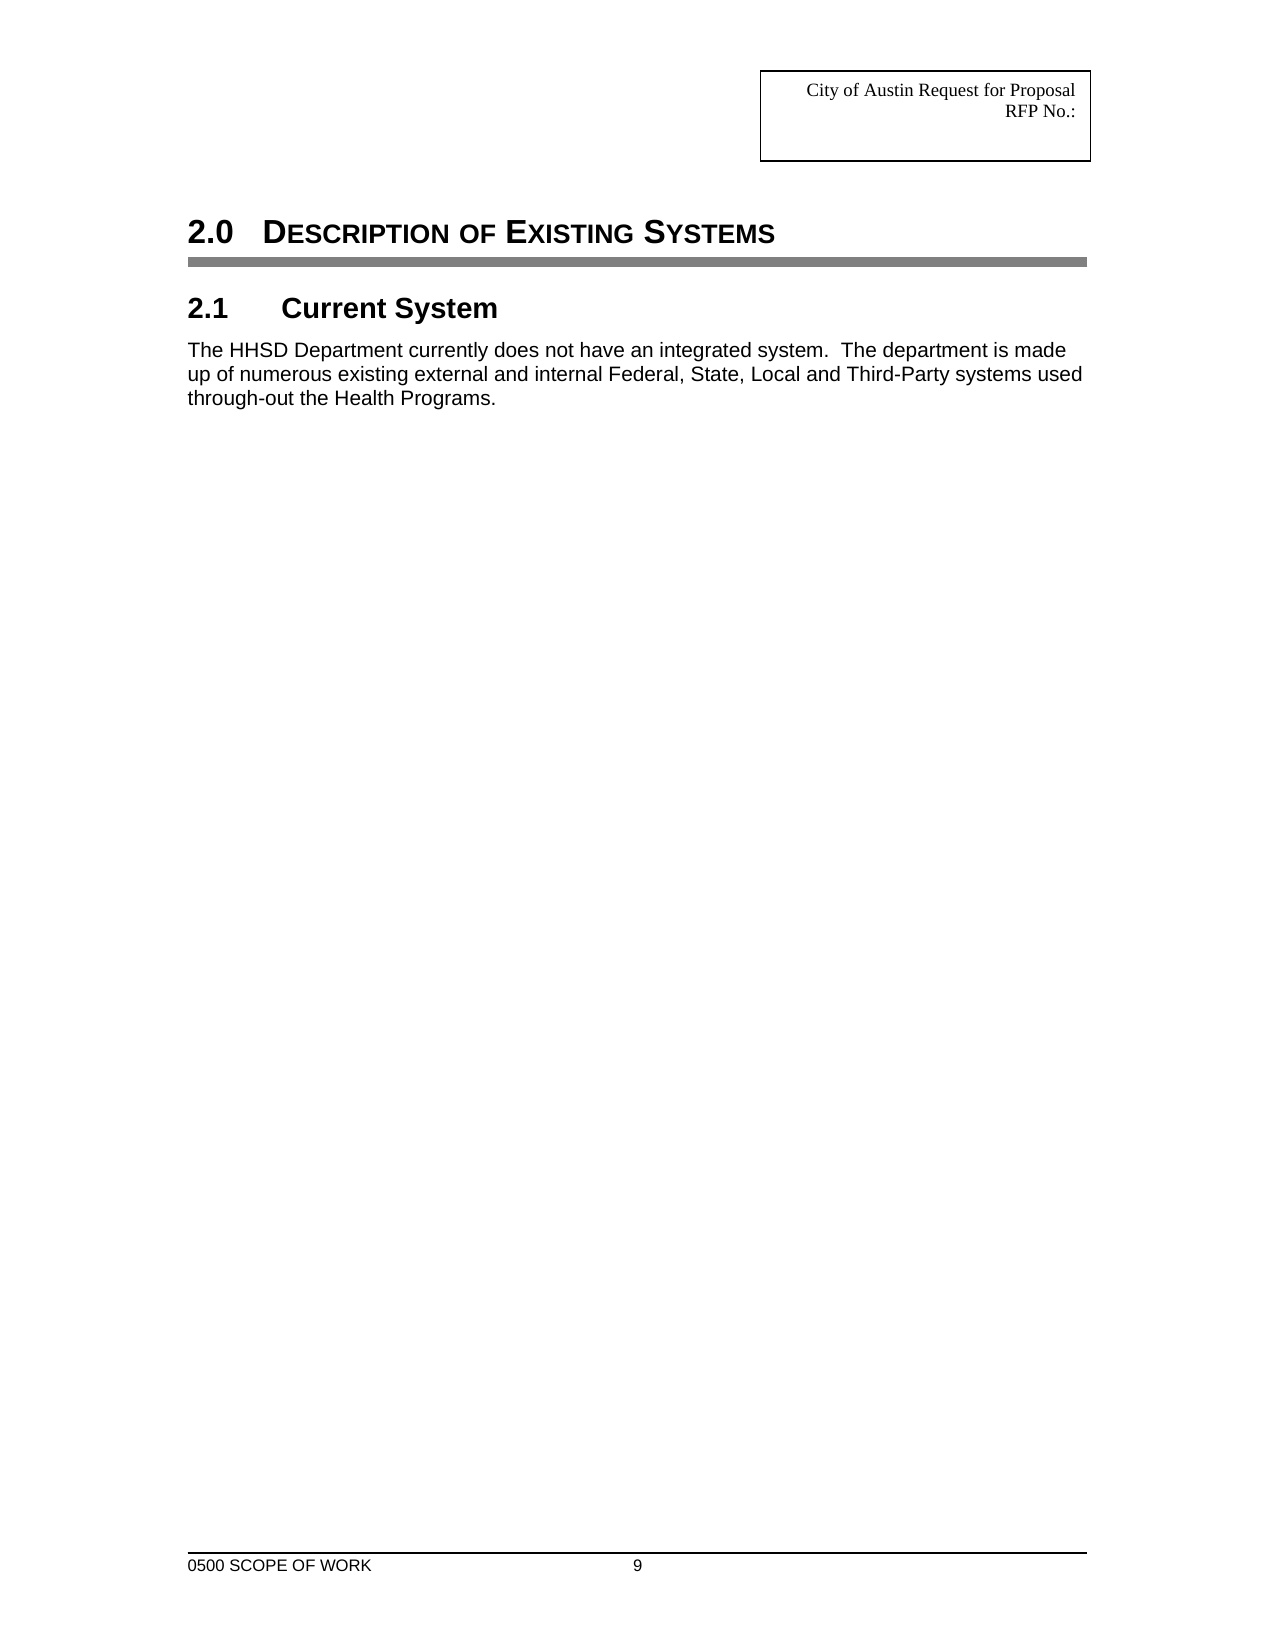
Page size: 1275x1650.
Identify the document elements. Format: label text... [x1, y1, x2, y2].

subtitle Description of Existing Systems [187, 212, 1087, 267]
subtitle Current System [187, 292, 1087, 325]
text The HHSD Department currently does not have an integrated system. The department is made up of numerous existing external and internal Federal, State, Local and Third-Party systems used through-out the Health Programs. [187, 338, 1087, 409]
